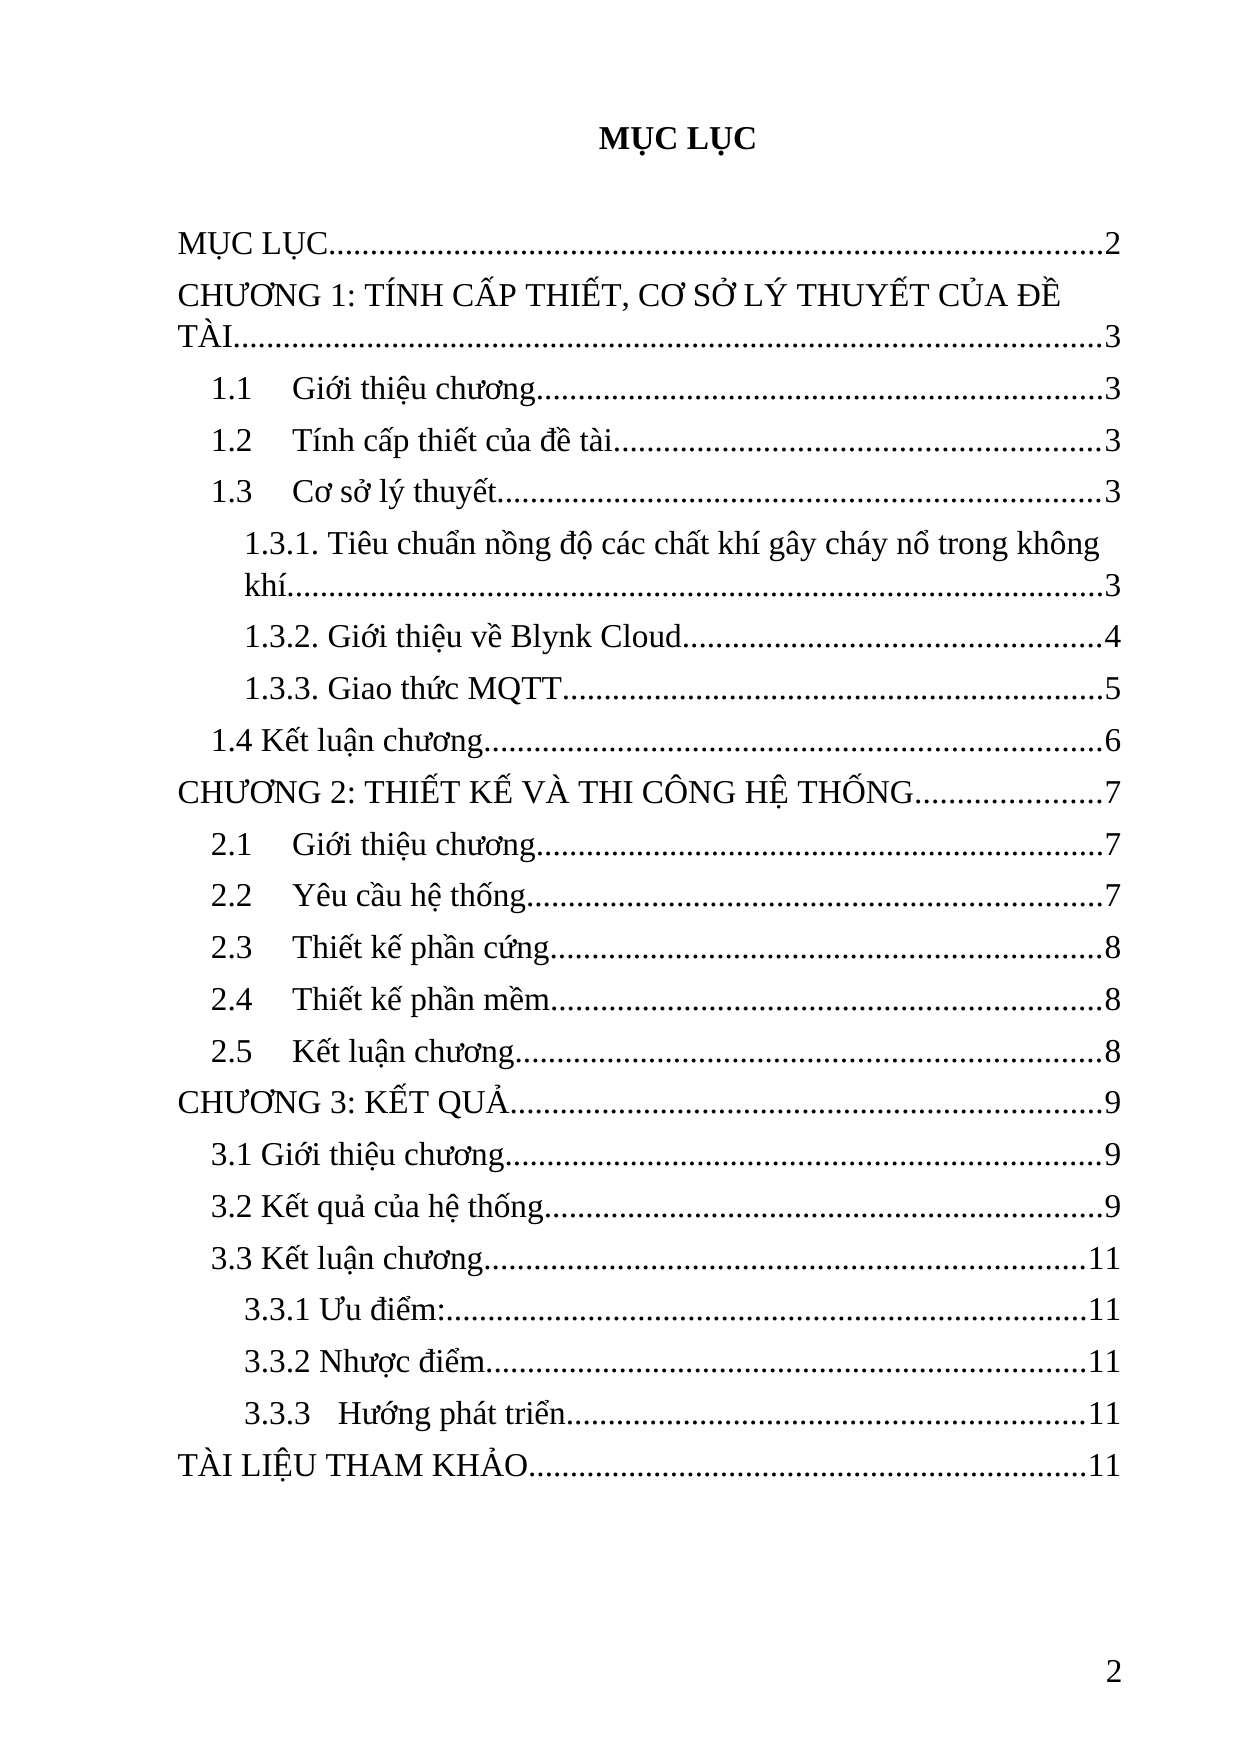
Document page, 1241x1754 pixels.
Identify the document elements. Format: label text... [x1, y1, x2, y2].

subtitle MỤC LỤC [177, 118, 1122, 156]
